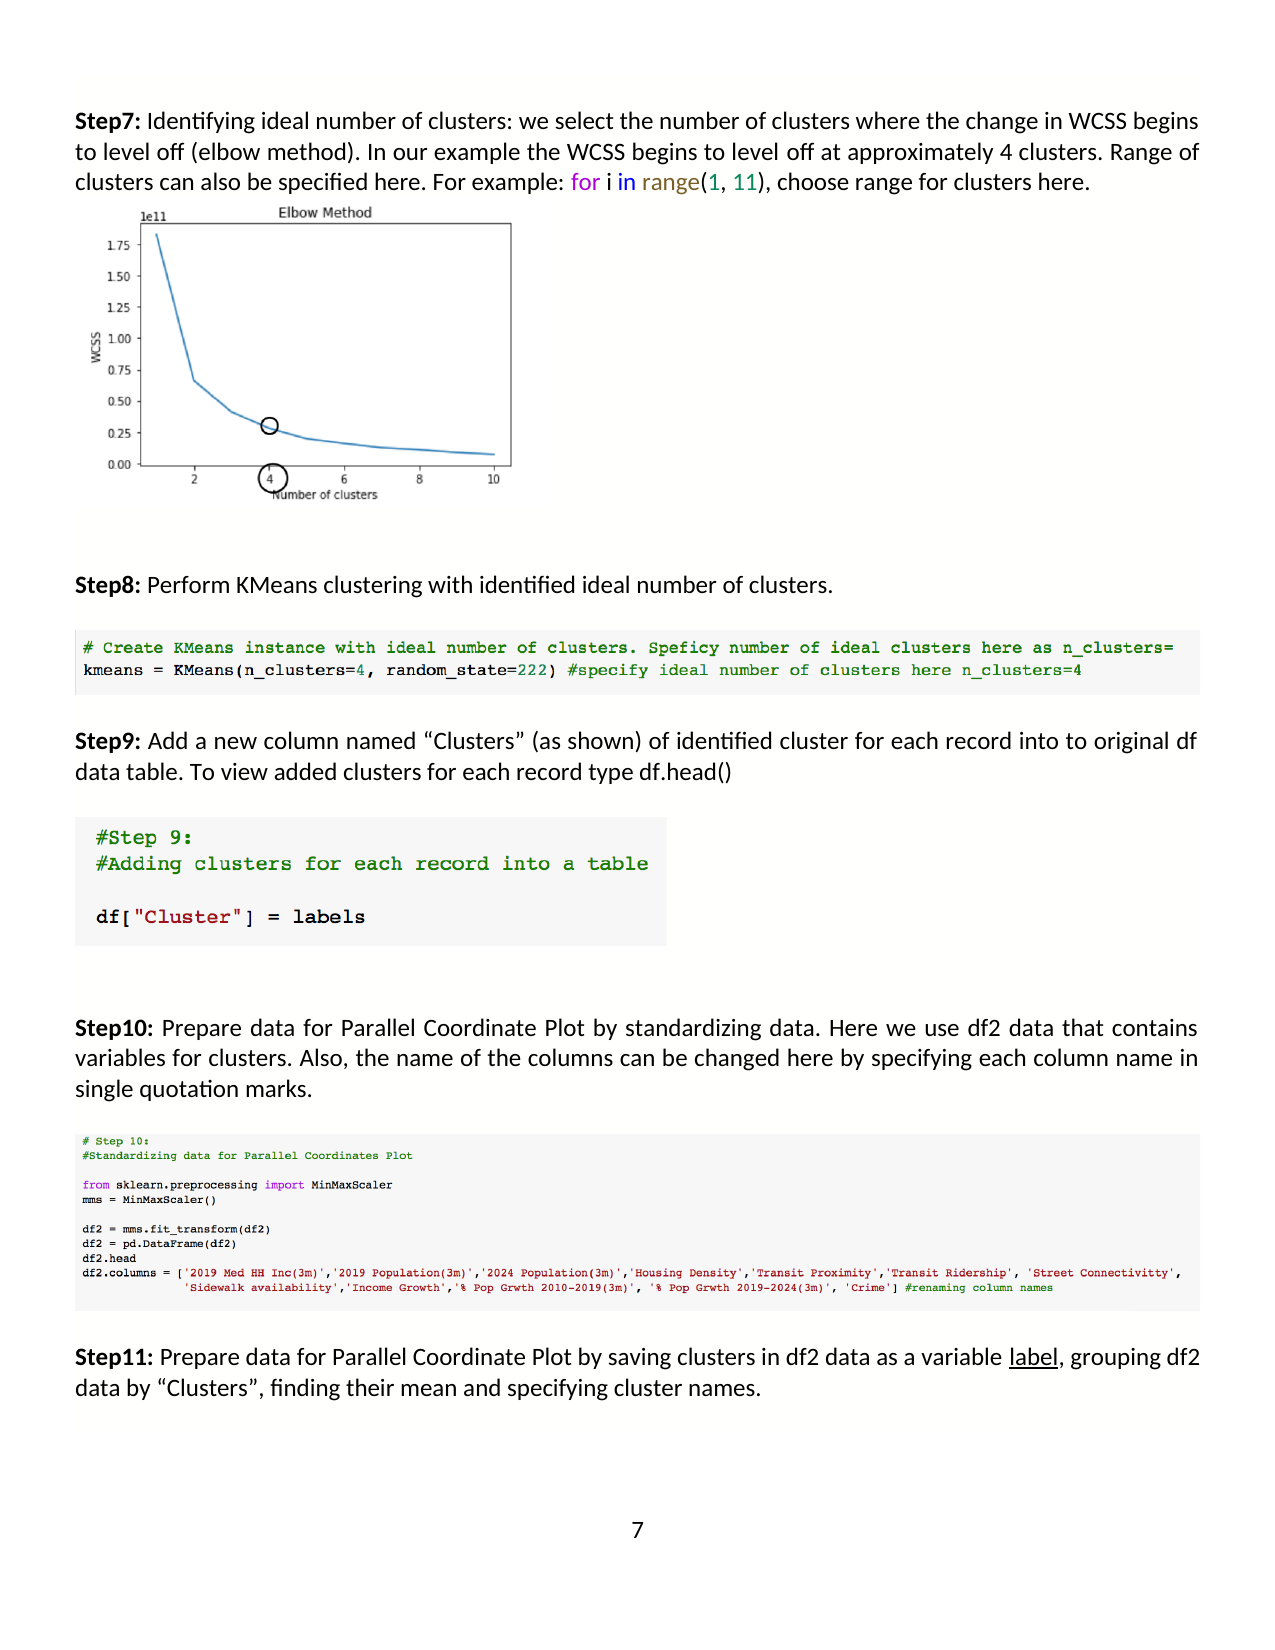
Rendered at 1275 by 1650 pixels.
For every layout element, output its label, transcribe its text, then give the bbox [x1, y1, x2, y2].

text Step10: Prepare data for Parallel Coordinate Plot by standardizing data. Here we use df2 data that contains variables for clusters. Also, the name of the columns can be changed here by specifying each column name in single quotation marks. [75, 1012, 1200, 1103]
picture [75, 630, 1200, 695]
text Step8: Perform KMeans clustering with identified ideal number of clusters. [75, 570, 1200, 600]
picture [75, 197, 551, 509]
picture [75, 817, 667, 951]
text Step7: Identifying ideal number of clusters: we select the number of clusters where the change in WCSS begins to level off (elbow method). In our example the WCSS begins to level off at approximately 4 clusters. Range of clusters can also be specified here. For example: for i in range(1, 11), choose range for clusters here. [75, 106, 1200, 197]
text Step11: Prepare data for Parallel Coordinate Plot by saving clusters in df2 data as a variable label, grouping df2 data by “Clusters”, finding their mean and specifying cluster names. [75, 1341, 1200, 1402]
text Step9: Add a new column named “Clusters” (as shown) of identified cluster for each record into to original df data table. To view added clusters for each record type df.head() [75, 725, 1200, 786]
picture [75, 1134, 1200, 1311]
